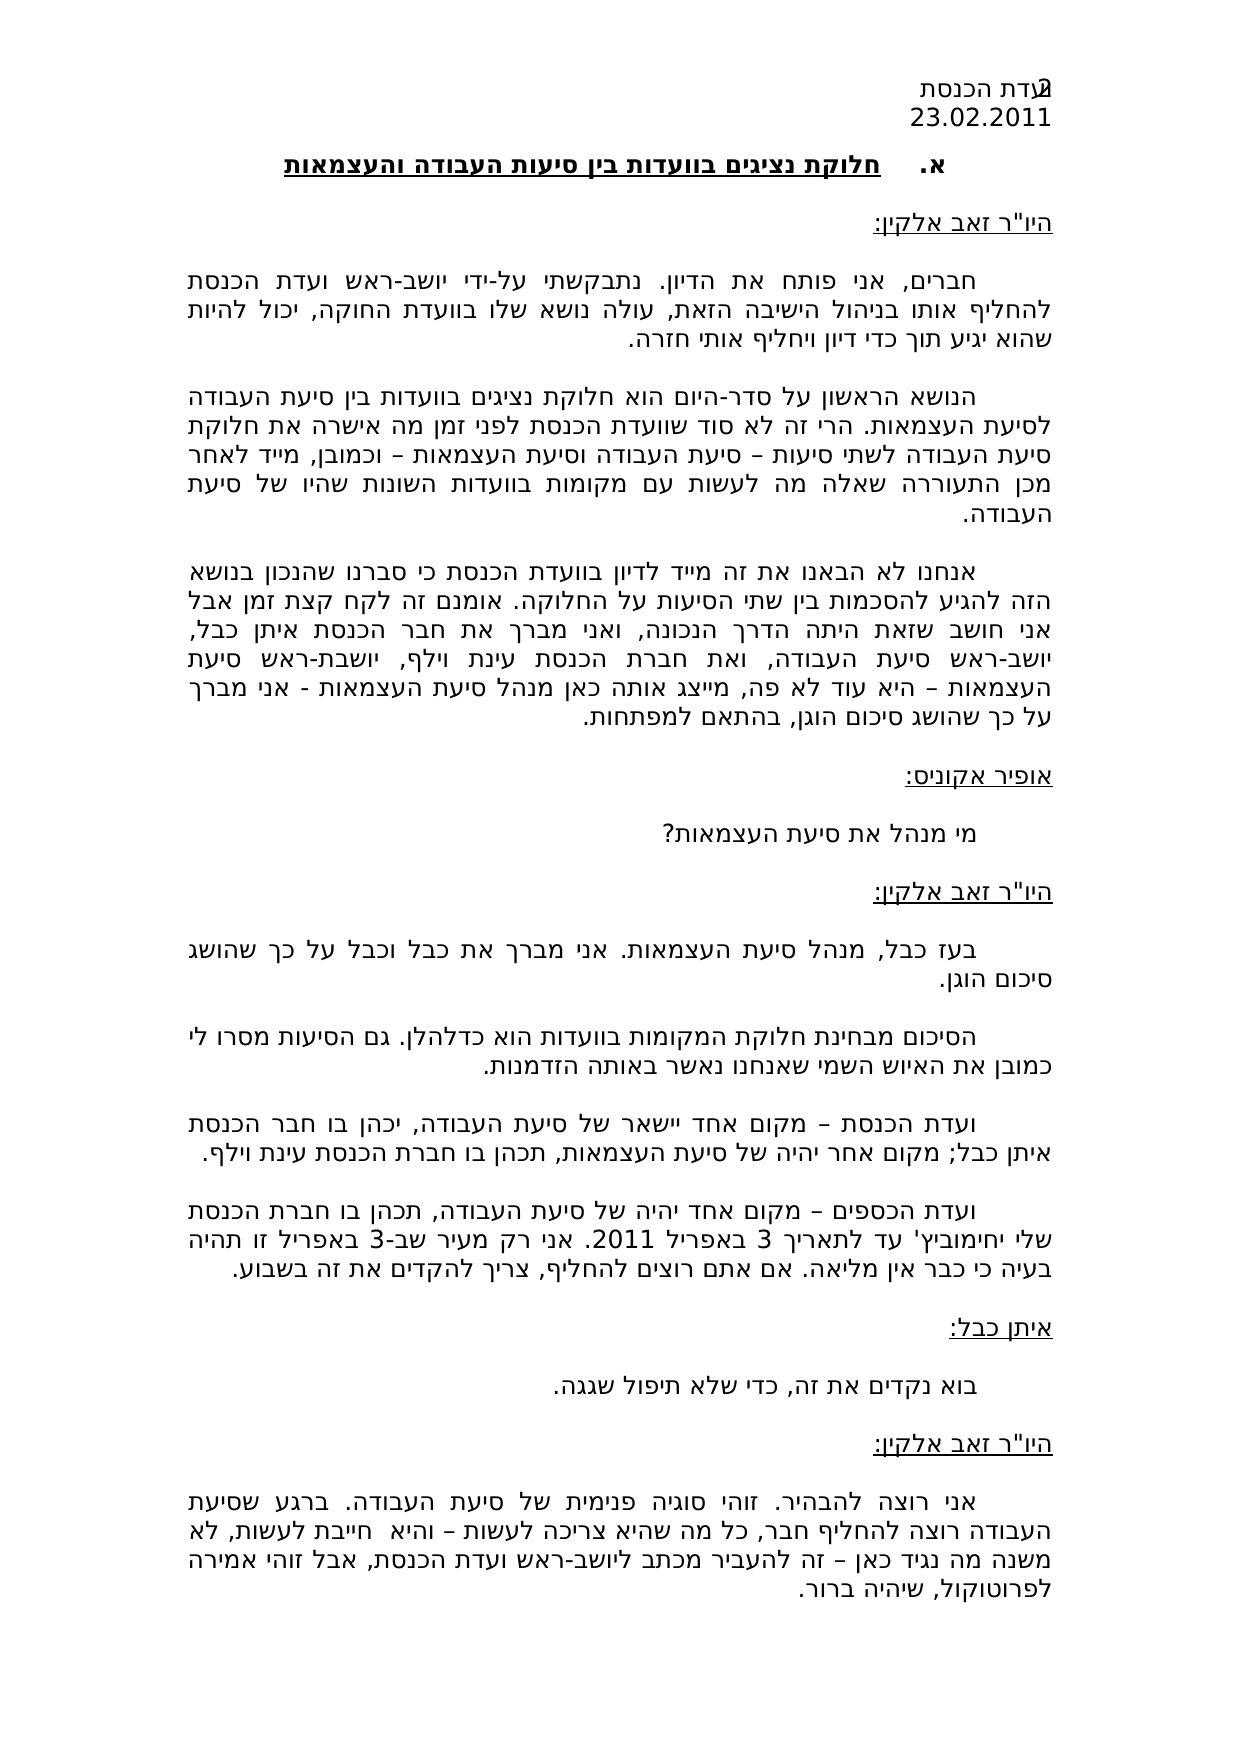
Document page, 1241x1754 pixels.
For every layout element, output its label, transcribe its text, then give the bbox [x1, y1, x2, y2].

text אני רוצה להבהיר. זוהי סוגיה פנימית של סיעת העבודה. ברגע שסיעת העבודה רוצה להחליף חבר, כל מה שהיא צריכה לעשות – והיא חייבת לעשות, לא משנה מה נגיד כאן – זה להעביר מכתב ליושב-ראש ועדת הכנסת, אבל זוהי אמירה לפרוטוקול, שיהיה ברור. [187, 1487, 1053, 1604]
text הנושא הראשון על סדר-היום הוא חלוקת נציגים בוועדות בין סיעת העבודה לסיעת העצמאות. הרי זה לא סוד שוועדת הכנסת לפני זמן מה אישרה את חלוקת סיעת העבודה לשתי סיעות – סיעת העבודה וסיעת העצמאות – וכמובן, מייד לאחר מכן התעוררה שאלה מה לעשות עם מקומות בוועדות השונות שהיו של סיעת העבודה. [187, 382, 1053, 528]
text ועדת הכנסת – מקום אחד יישאר של סיעת העבודה, יכהן בו חבר הכנסת איתן כבל; מקום אחר יהיה של סיעת העצמאות, תכהן בו חברת הכנסת עינת וילף. [187, 1109, 1053, 1167]
text בוא נקדים את זה, כדי שלא תיפול שגגה. [187, 1371, 1053, 1400]
text היו"ר זאב אלקין: [187, 208, 1053, 237]
text הסיכום מבחינת חלוקת המקומות בוועדות הוא כדלהלן. גם הסיעות מסרו לי כמובן את האיוש השמי שאנחנו נאשר באותה הזדמנות. [187, 1022, 1053, 1080]
text מי מנהל את סיעת העצמאות? [187, 819, 1053, 848]
text אופיר אקוניס: [187, 732, 1053, 790]
text איתן כבל: [187, 1284, 1053, 1342]
text היו"ר זאב אלקין: [187, 848, 1053, 906]
text בעז כבל, מנהל סיעת העצמאות. אני מברך את כבל וכבל על כך שהושג סיכום הוגן. [187, 935, 1053, 993]
text היו"ר זאב אלקין: [187, 1400, 1053, 1458]
text אנחנו לא הבאנו את זה מייד לדיון בוועדת הכנסת כי סברנו שהנכון בנושא הזה להגיע להסכמות בין שתי הסיעות על החלוקה. אומנם זה לקח קצת זמן אבל אני חושב שזאת היתה הדרך הנכונה, ואני מברך את חבר הכנסת איתן כבל, יושב-ראש סיעת העבודה, ואת חברת הכנסת עינת וילף, יושבת-ראש סיעת העצמאות – היא עוד לא פה, מייצג אותה כאן מנהל סיעת העצמאות - אני מברך על כך שהושג סיכום הוגן, בהתאם למפתחות. [187, 557, 1053, 732]
text ועדת הכספים – מקום אחד יהיה של סיעת העבודה, תכהן בו חברת הכנסת שלי יחימוביץ' עד לתאריך 3 באפריל 2011. אני רק מעיר שב-3 באפריל זו תהיה בעיה כי כבר אין מליאה. אם אתם רוצים להחליף, צריך להקדים את זה בשבוע. [187, 1196, 1053, 1284]
list חלוקת נציגים בוועדות בין סיעות העבודה והעצמאות [187, 150, 1015, 179]
text חברים, אני פותח את הדיון. נתבקשתי על-ידי יושב-ראש ועדת הכנסת להחליף אותו בניהול הישיבה הזאת, עולה נושא שלו בוועדת החוקה, יכול להיות שהוא יגיע תוך כדי דיון ויחליף אותי חזרה. [187, 266, 1053, 353]
